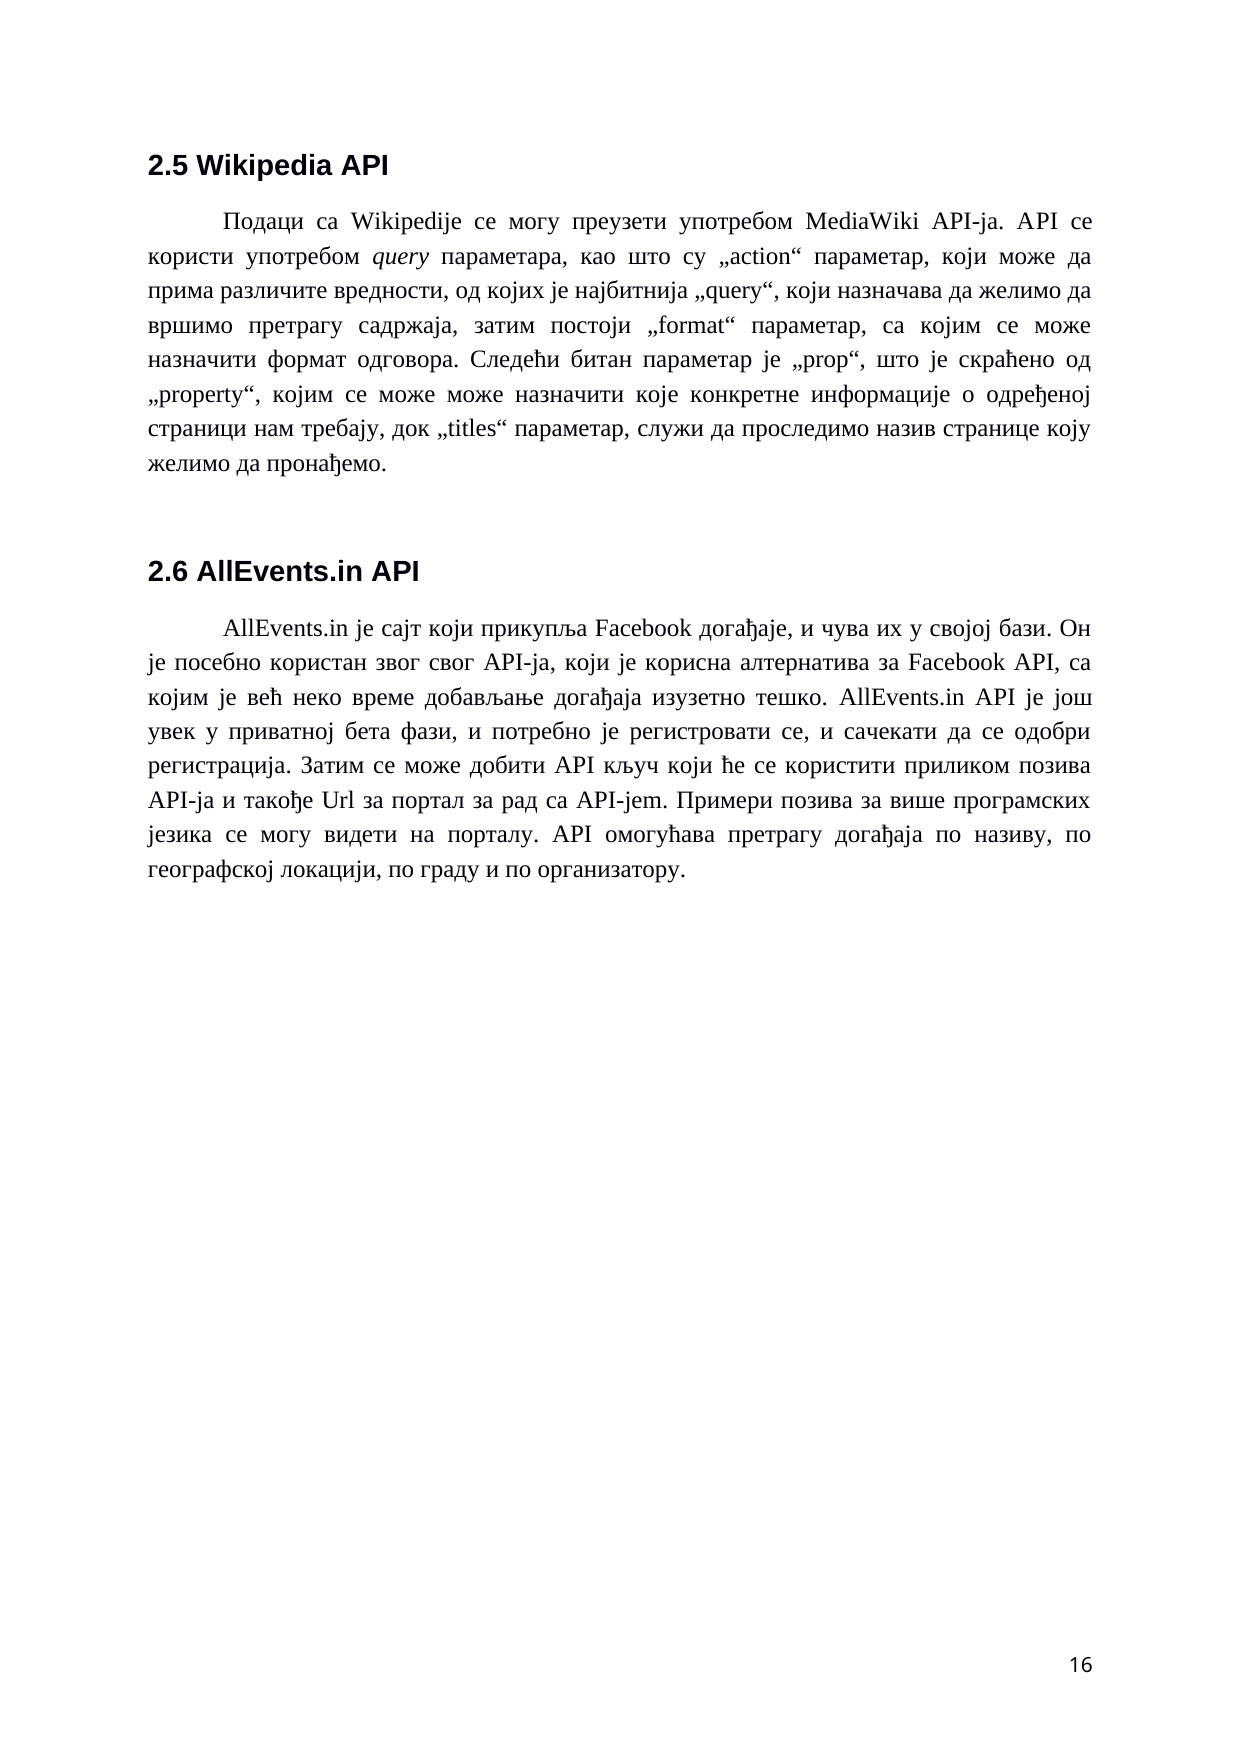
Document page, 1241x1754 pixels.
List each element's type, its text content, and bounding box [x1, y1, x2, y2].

subtitle 2.5 Wikipedia API [148, 148, 1092, 181]
subtitle 2.6 AllEvents.in API [148, 554, 1092, 588]
text AllEvents.in је сајт који прикупља Facebook догађаје, и чува их у својој бази. Он је посебно користан звог свог API-ja, који је корисна алтернатива за Facebook API, са којим је већ неко време добављање догађаја изузетно тешко. AllEvents.in API је још увек у приватној бета фази, и потребно је регистровати се, и сачекати да се одобри регистрација. Затим се може добити API кључ који ће се користити приликом позива API-ја и такође Url за портал за рад са API-jem. Примери позива за више програмских језика се могу видети на порталу. API омогућава претрагу догађаја по називу, по географској локацији, по граду и по организатору. [148, 613, 1092, 883]
text Подаци са Wikipedije се могу преузети употребом MediaWiki API-ја. АPI се користи употребом query параметара, као што су „action“ параметар, који може да прима различите вредности, од којих је најбитнија „query“, који назначава да желимо да вршимо претрагу садржаја, затим постоји „format“ параметар, са којим се може назначити формат одговора. Следећи битан параметар је „prop“, што је скраћено од „property“, којим се може може назначити које конкретне информације о одређеној страници нам требају, док „titles“ параметар, служи да проследимо назив странице коју желимо да пронађемо. [148, 206, 1092, 476]
